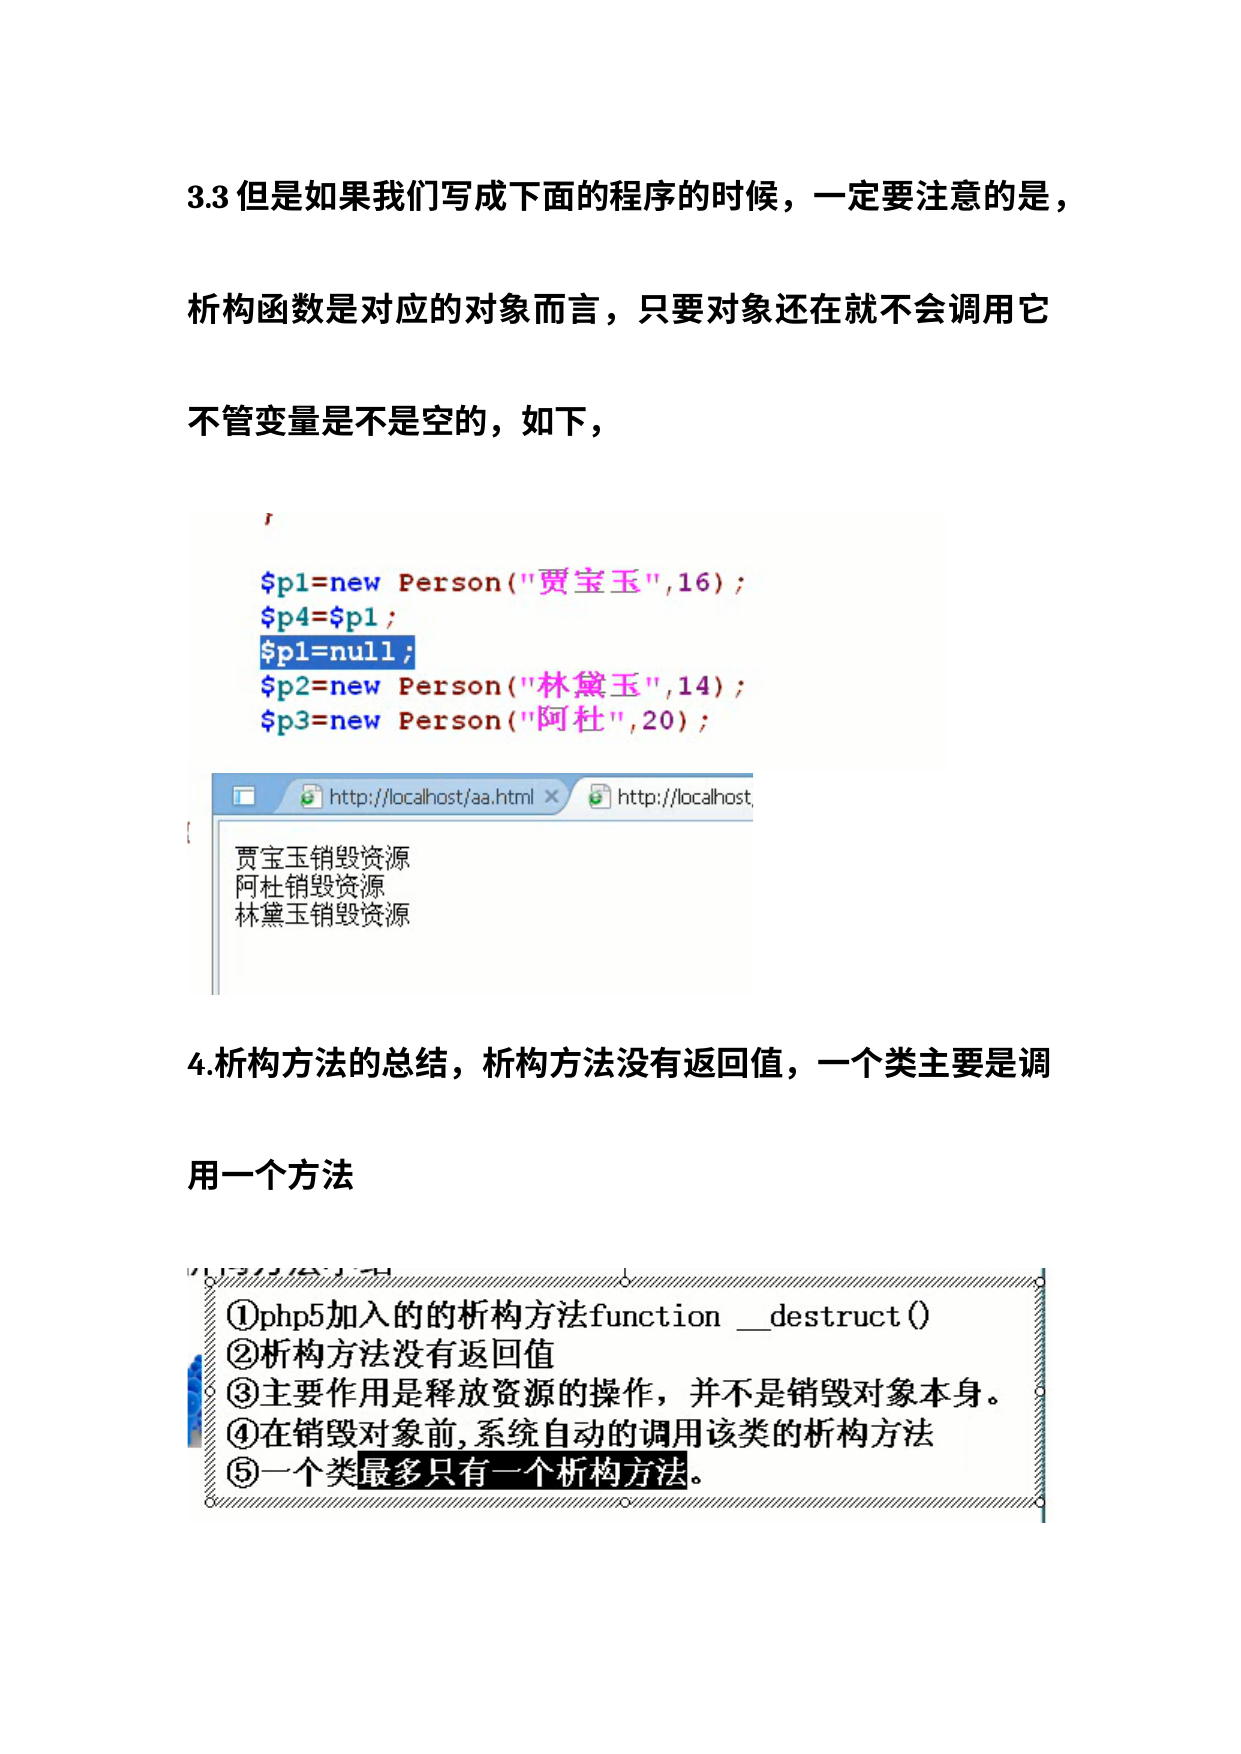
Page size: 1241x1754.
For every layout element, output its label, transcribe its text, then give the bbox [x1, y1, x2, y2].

picture [187, 773, 754, 995]
picture [187, 513, 947, 772]
picture [187, 1268, 1053, 1523]
subtitle 4.析构方法的总结，析构方法没有返回值，一个类主要是调用一个方法 [187, 1028, 1053, 1206]
subtitle 3.3但是如果我们写成下面的程序的时候，一定要注意的是，析构函数是对应的对象而言，只要对象还在就不会调用它，不管变量是不是空的，如下， [187, 162, 1053, 452]
